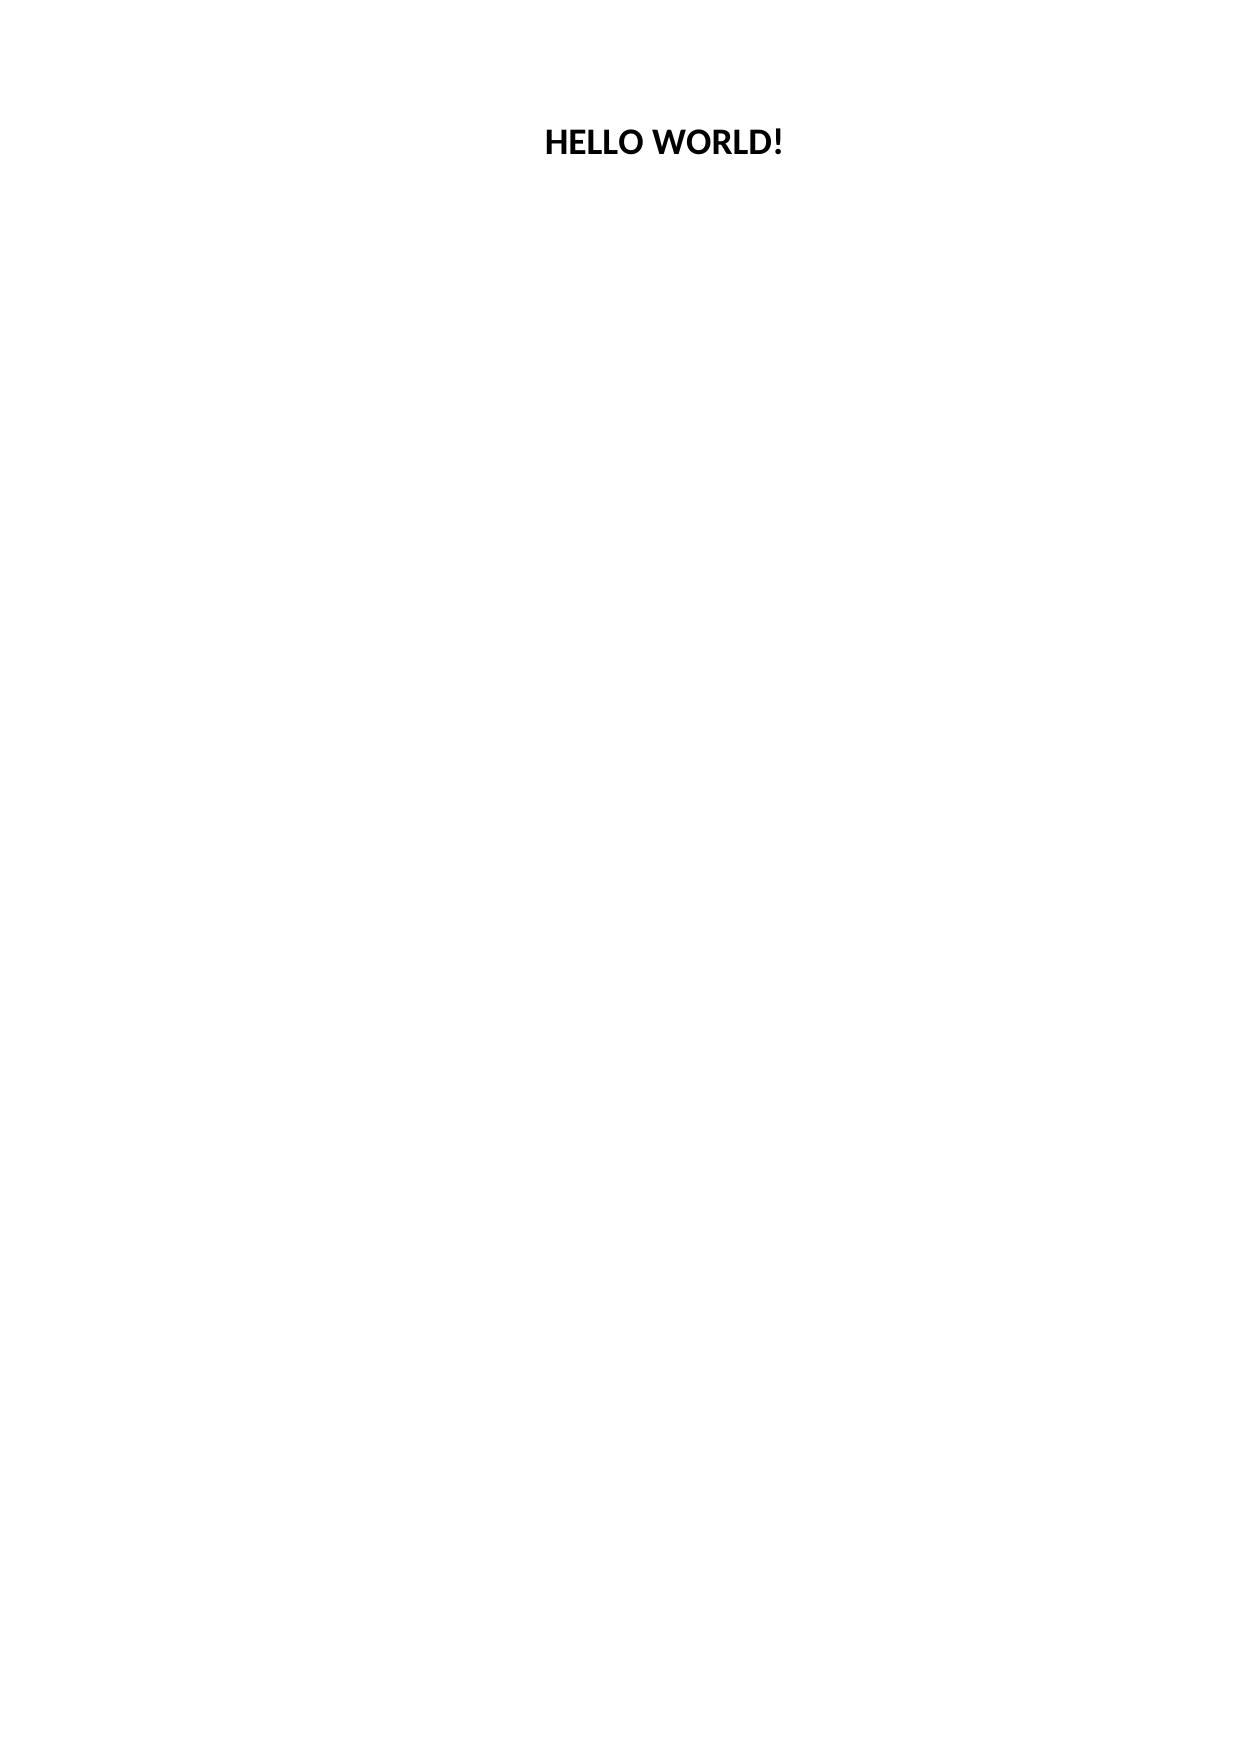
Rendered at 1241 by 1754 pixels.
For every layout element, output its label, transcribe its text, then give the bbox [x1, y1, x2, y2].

text HELLO WORLD! [177, 118, 1152, 164]
